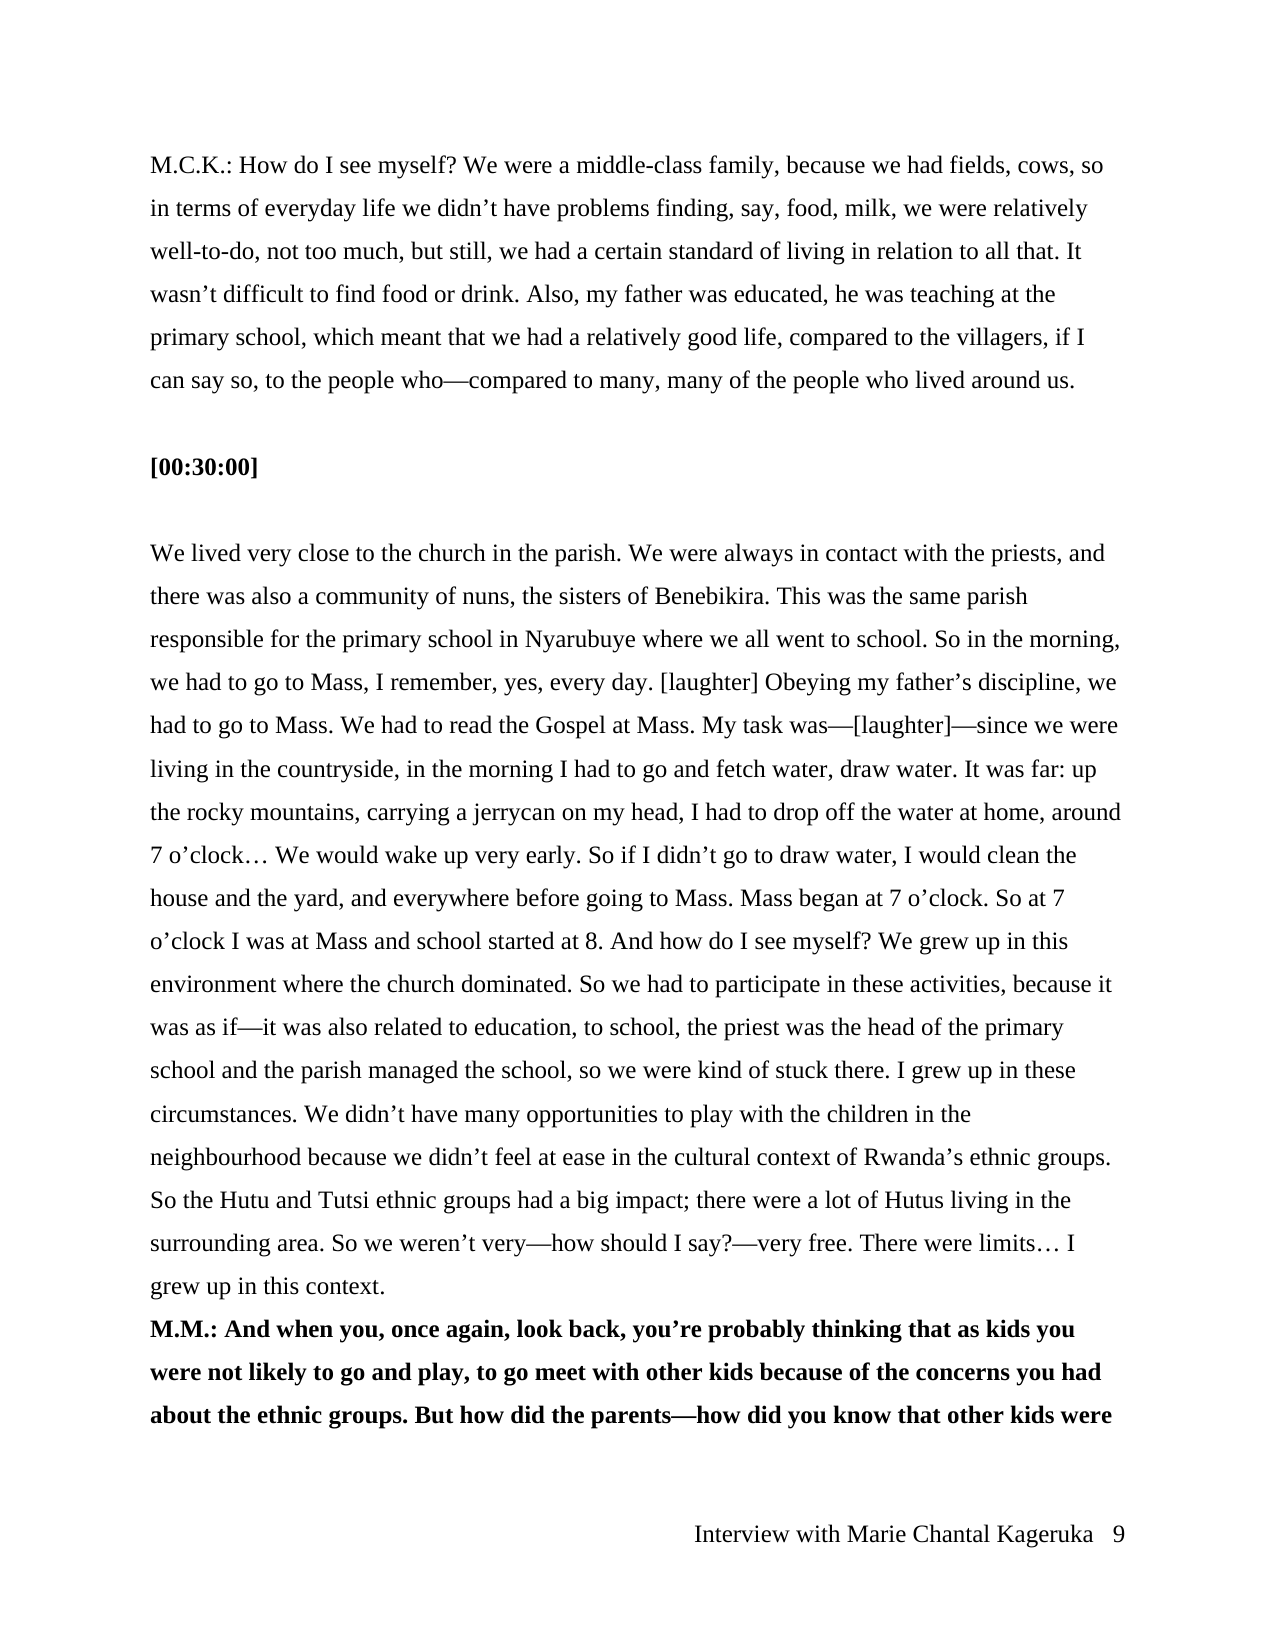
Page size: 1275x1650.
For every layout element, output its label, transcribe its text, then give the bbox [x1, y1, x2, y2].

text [150, 1314, 1125, 1429]
text We lived very close to the church in the parish. We were always in contact with the priests, and there was also a community of nuns, the sisters of Benebikira. This was the same parish responsible for the primary school in Nyarubuye where we all went to school. So in the morning, we had to go to Mass, I remember, yes, every day. [laughter] Obeying my father’s discipline, we had to go to Mass. We had to read the Gospel at Mass. My task was—[laughter]—since we were living in the countryside, in the morning I had to go and fetch water, draw water. It was far: up the rocky mountains, carrying a jerrycan on my head, I had to drop off the water at home, around 7 o’clock… We would wake up very early. So if I didn’t go to draw water, I would clean the house and the yard, and everywhere before going to Mass. Mass began at 7 o’clock. So at 7 o’clock I was at Mass and school started at 8. And how do I see myself? We grew up in this environment where the church dominated. So we had to participate in these activities, because it was as if—it was also related to education, to school, the priest was the head of the primary school and the parish managed the school, so we were kind of stuck there. I grew up in these circumstances. We didn’t have many opportunities to play with the children in the neighbourhood because we didn’t feel at ease in the cultural context of Rwanda’s ethnic groups. So the Hutu and Tutsi ethnic groups had a big impact; there were a lot of Hutus living in the surrounding area. So we weren’t very—how should I say?—very free. There were limits… I grew up in this context. [150, 538, 1125, 1300]
text [00:30:00] [150, 452, 1125, 481]
text M.C.K.: How do I see myself? We were a middle-class family, because we had fields, cows, so in terms of everyday life we didn’t have problems finding, say, food, milk, we were relatively well-to-do, not too much, but still, we had a certain standard of living in relation to all that. It wasn’t difficult to find food or drink. Also, my father was educated, he was teaching at the primary school, which meant that we had a relatively good life, compared to the villagers, if I can say so, to the people who—compared to many, many of the people who lived around us. [150, 150, 1125, 394]
